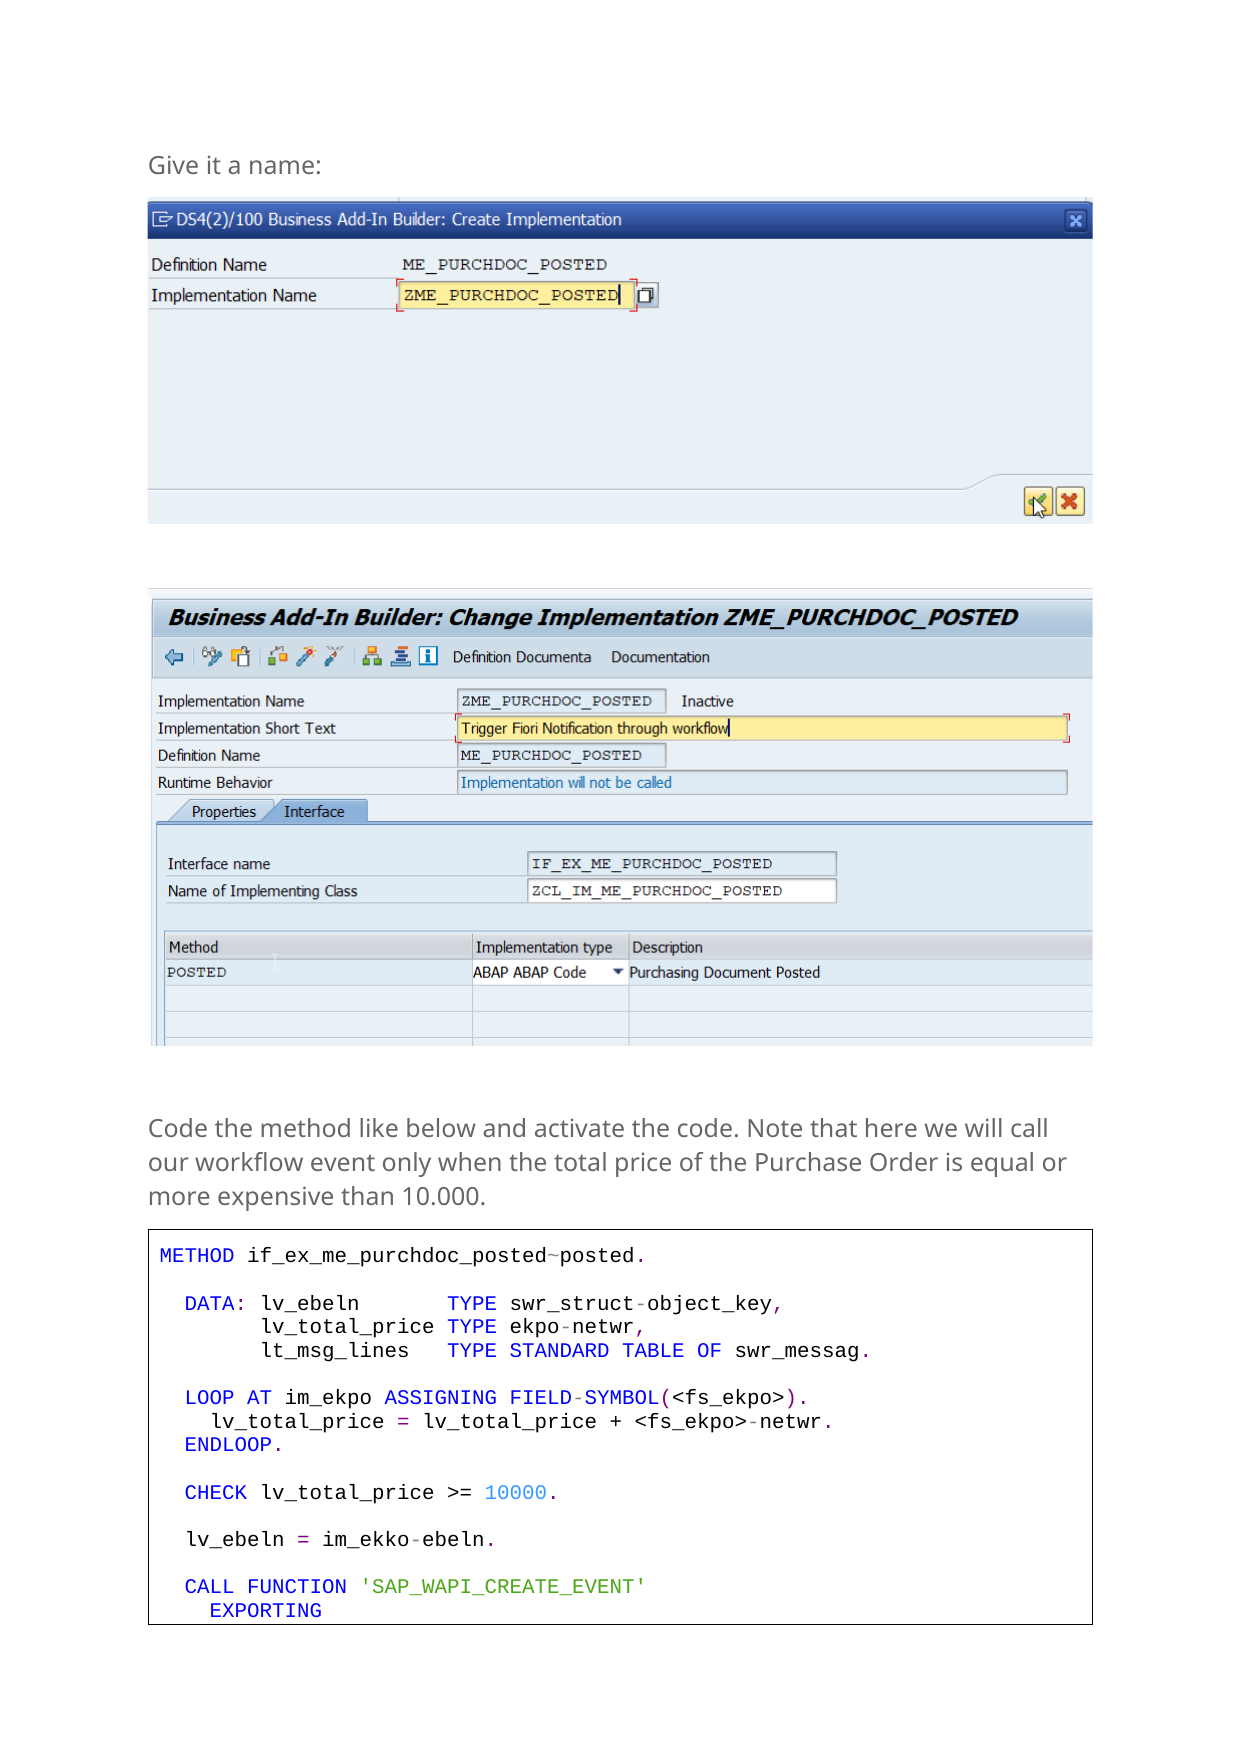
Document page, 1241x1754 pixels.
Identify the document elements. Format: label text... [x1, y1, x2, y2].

text Give it a name: [148, 148, 1093, 182]
picture [147, 588, 1093, 1046]
text Code the method like below and activate the code. Note that here we will call our workflow event only when the total price of the Purchase Order is equal or more expensive than 10.000. [148, 1111, 1093, 1213]
picture [147, 197, 1093, 524]
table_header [149, 1230, 1092, 1624]
